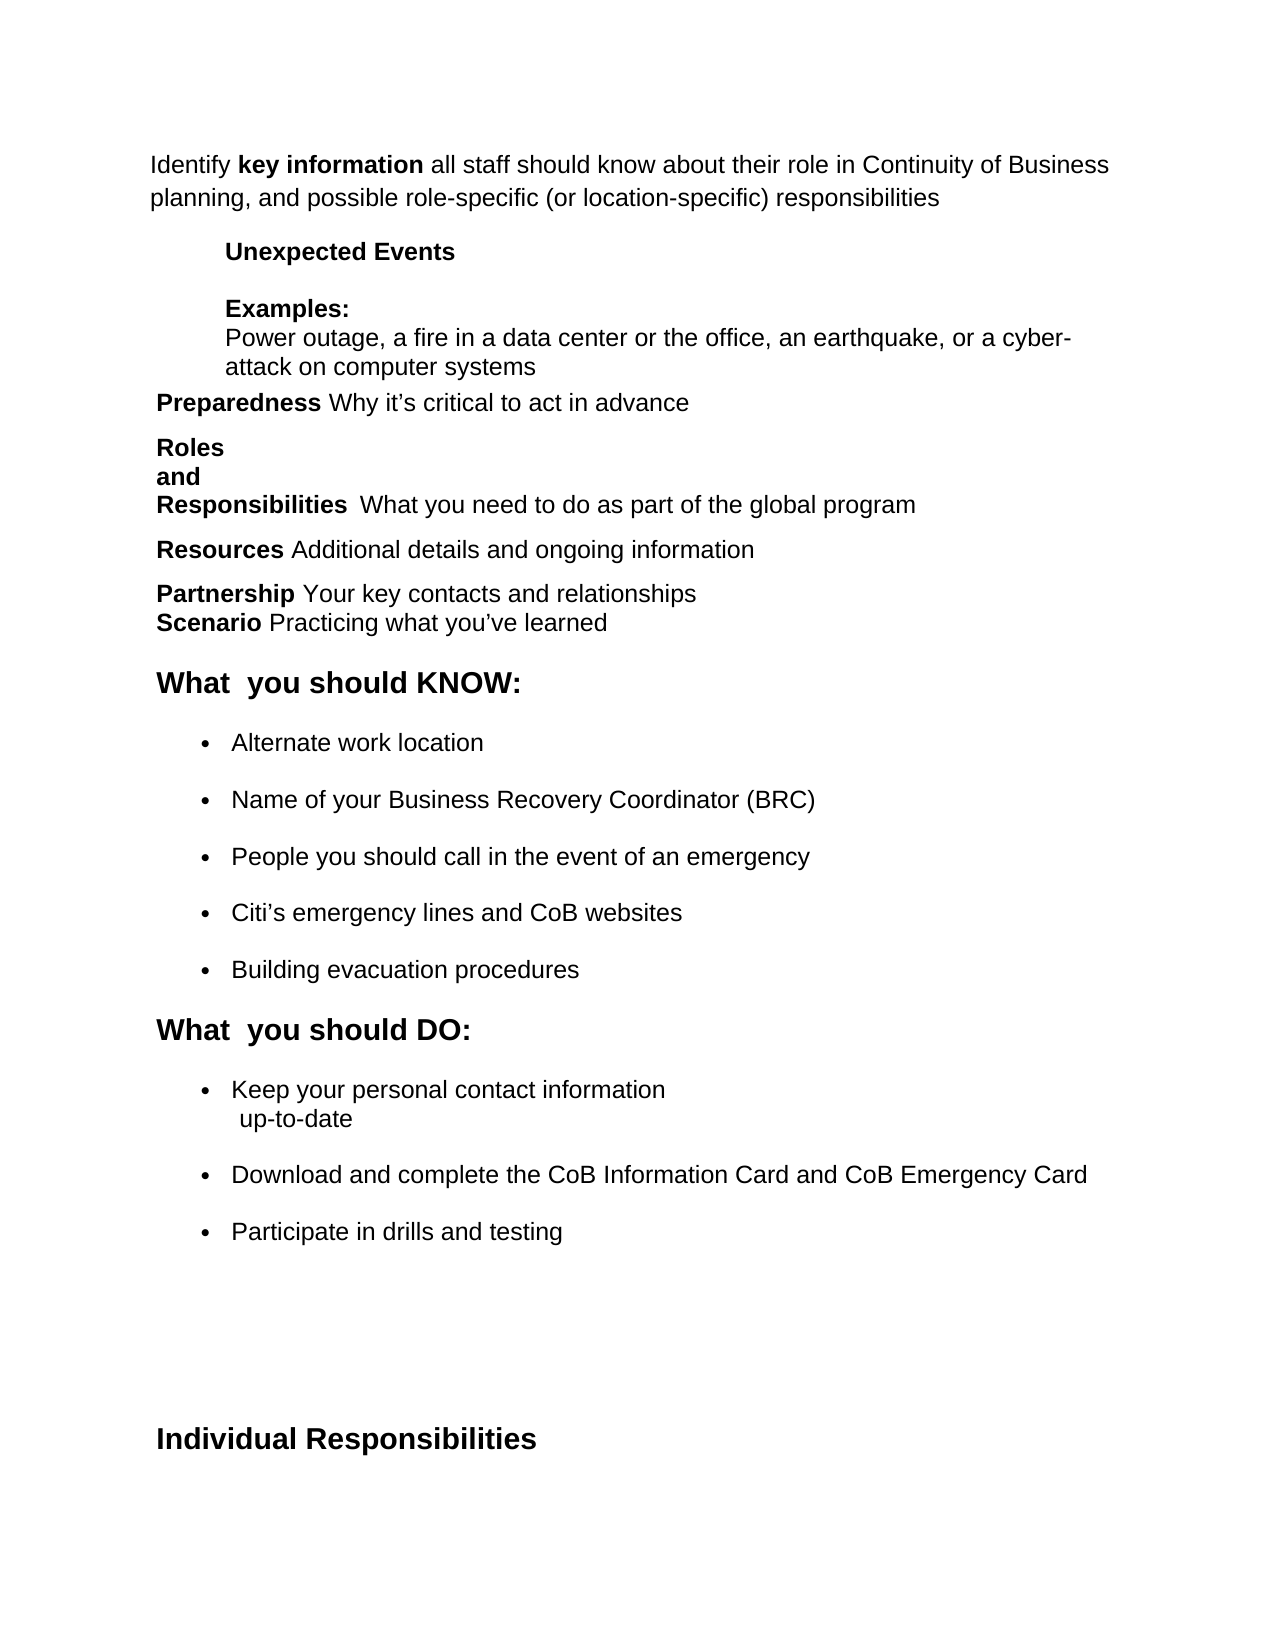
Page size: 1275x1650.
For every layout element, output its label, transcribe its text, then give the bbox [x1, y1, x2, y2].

text Unexpected Events [225, 237, 1125, 266]
table_cell Roles and Responsibilities What you need to do as part of the global program [149, 425, 1123, 527]
text Examples: [225, 294, 1125, 323]
table_header Resources Additional details and ongoing information [149, 527, 1123, 571]
text Identify key information all staff should know about their role in Continuity of Business planning, and possible role-specific (or location-specific) responsibilities [150, 150, 1125, 212]
text Power outage, a fire in a data center or the office, an earthquake, or a cyber-attack on computer systems [225, 323, 1125, 381]
table_header Preparedness Why it’s critical to act in advance [149, 381, 1123, 425]
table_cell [149, 571, 1123, 1463]
